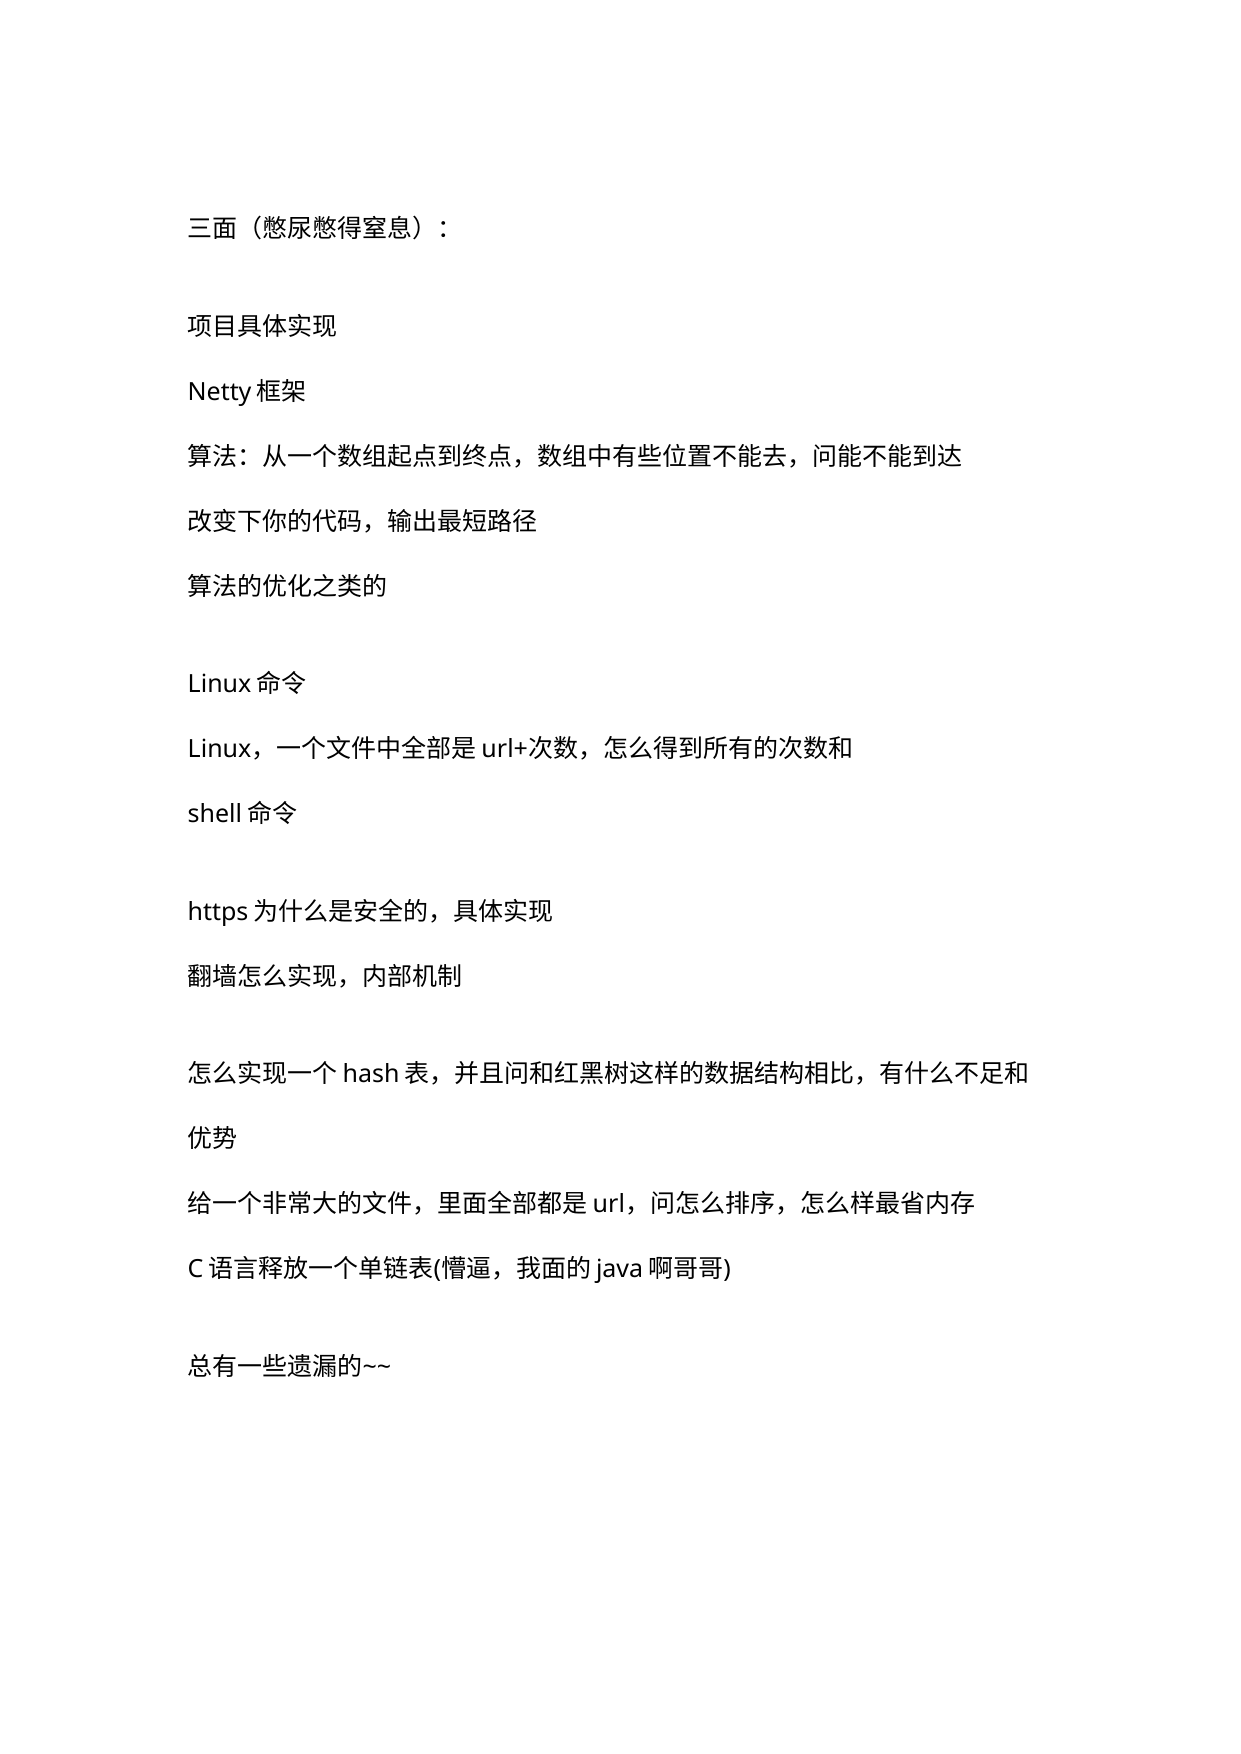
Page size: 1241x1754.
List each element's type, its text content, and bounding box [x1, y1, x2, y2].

text 改变下你的代码，输出最短路径 [187, 487, 1053, 552]
text C语言释放一个单链表(懵逼，我面的java啊哥哥) [187, 1234, 1053, 1299]
text 三面（憋尿憋得窒息）： [187, 194, 1053, 259]
text Linux命令 [187, 649, 1053, 714]
text 翻墙怎么实现，内部机制 [187, 942, 1053, 1007]
text shell命令 [187, 779, 1053, 844]
text 算法：从一个数组起点到终点，数组中有些位置不能去，问能不能到达 [187, 422, 1053, 487]
text 怎么实现一个hash表，并且问和红黑树这样的数据结构相比，有什么不足和优势 [187, 1039, 1053, 1169]
text Linux，一个文件中全部是url+次数，怎么得到所有的次数和 [187, 714, 1053, 779]
text https为什么是安全的，具体实现 [187, 877, 1053, 942]
text 项目具体实现 [187, 292, 1053, 357]
text Netty框架 [187, 357, 1053, 422]
text 算法的优化之类的 [187, 552, 1053, 617]
text 给一个非常大的文件，里面全部都是url，问怎么排序，怎么样最省内存 [187, 1169, 1053, 1234]
text 总有一些遗漏的~~ [187, 1332, 1053, 1397]
